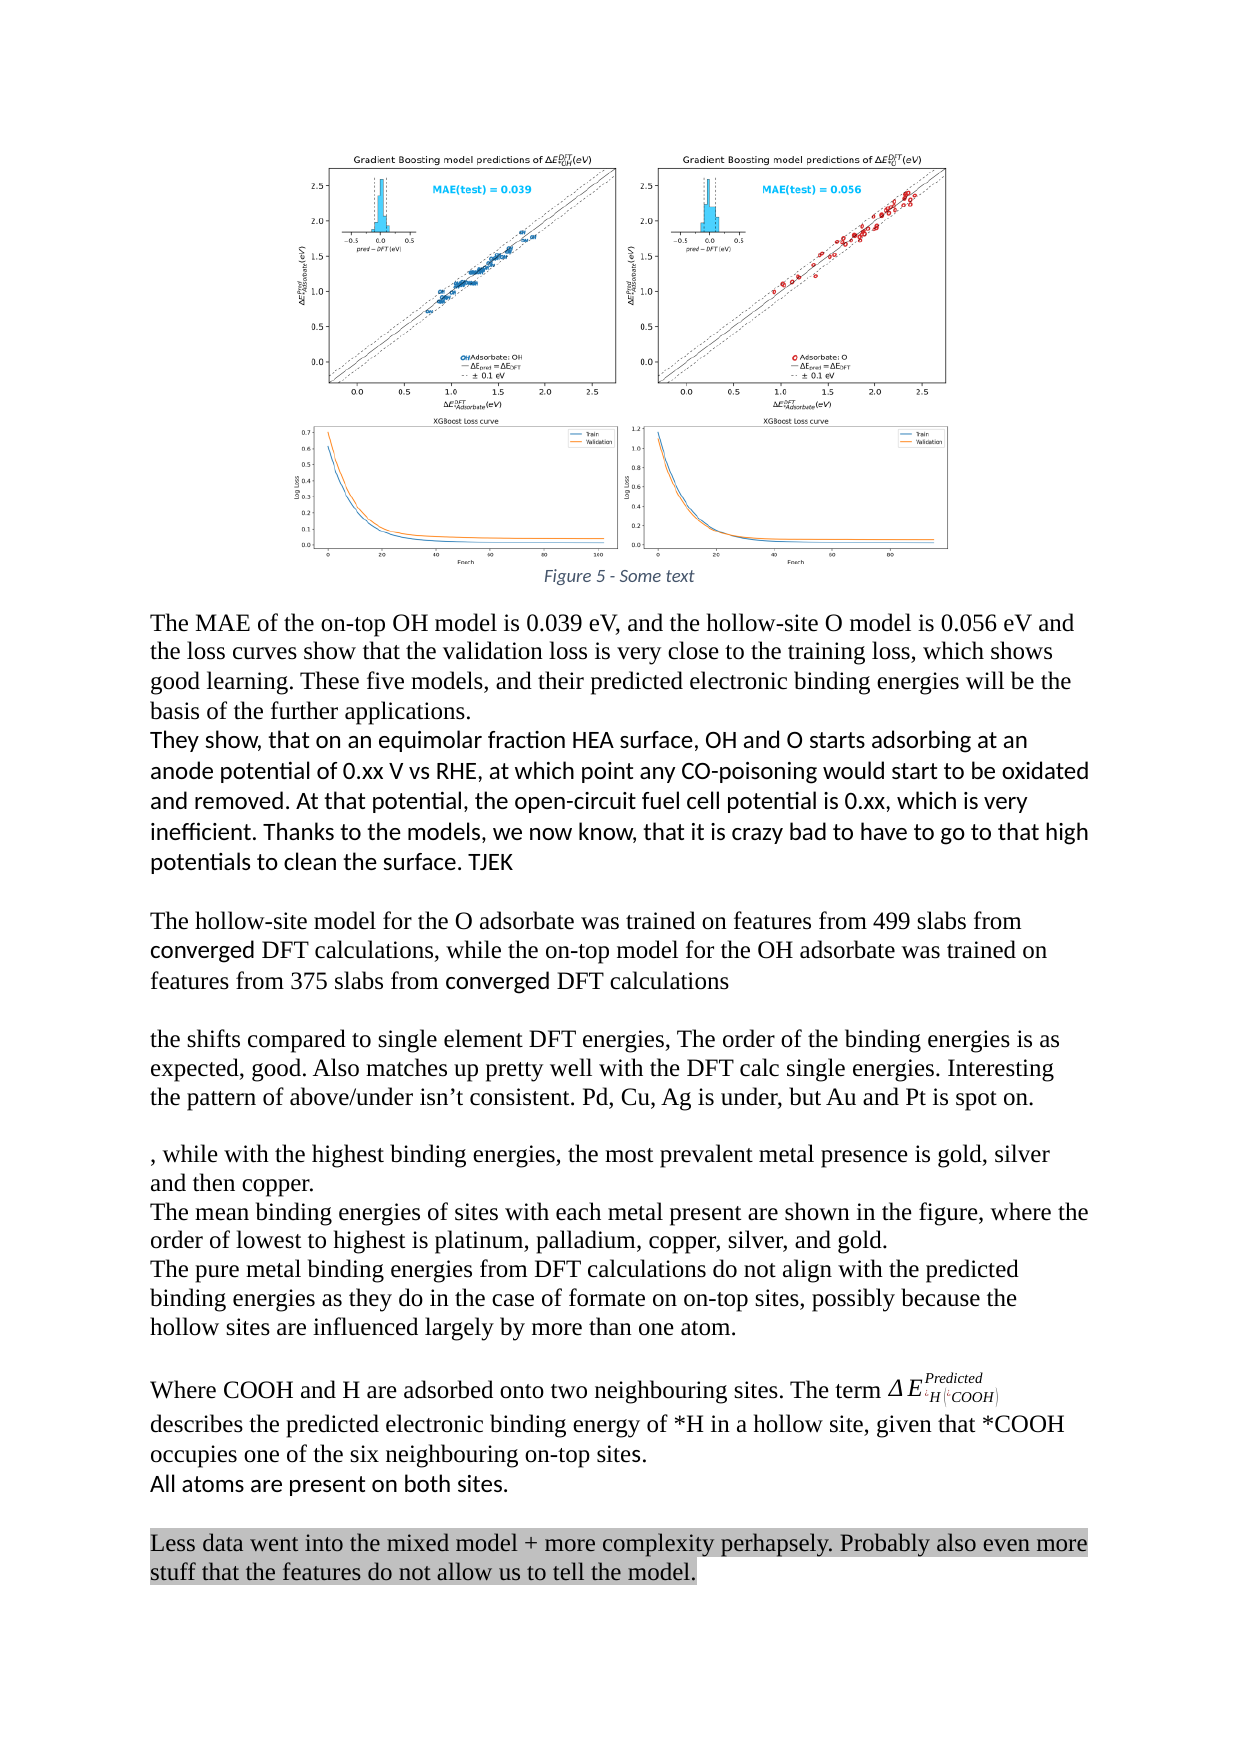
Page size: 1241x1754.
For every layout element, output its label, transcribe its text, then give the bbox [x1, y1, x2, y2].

text They show, that on an equimolar fraction HEA surface, OH and O starts adsorbing at an anode potential of 0.xx V vs RHE, at which point any CO-poisoning would start to be oxidated and removed. At that potential, the open-circuit fuel cell potential is 0.xx, which is very inefficient. Thanks to the models, we now know, that it is crazy bad to have to go to that high potentials to clean the surface. TJEK [150, 724, 1090, 877]
text The mean binding energies of sites with each metal present are shown in the figure, where the order of lowest to highest is platinum, palladium, copper, silver, and gold. [150, 1197, 1090, 1254]
text All atoms are present on both sites. [150, 1468, 1090, 1499]
text , while with the highest binding energies, the most prevalent metal presence is gold, silver and then copper. [150, 1139, 1090, 1197]
text the shifts compared to single element DFT energies, The order of the binding energies is as expected, good. Also matches up pretty well with the DFT calc single energies. Interesting the pattern of above/under isn’t consistent. Pd, Cu, Ag is under, but Au and Pt is spot on. [150, 1024, 1090, 1111]
text The pure metal binding energies from DFT calculations do not align with the predicted binding energies as they do in the case of formate on on-top sites, possibly because the hollow sites are influenced largely by more than one atom. [150, 1254, 1090, 1341]
text The hollow-site model for the O adsorbate was trained on features from 499 slabs from converged DFT calculations, while the on-top model for the OH adsorbate was trained on features from 375 slabs from converged DFT calculations [150, 906, 1090, 996]
text The MAE of the on-top OH model is 0.039 eV, and the hollow-site O model is 0.056 eV and the loss curves show that the validation loss is very close to the training loss, which shows good learning. These five models, and their predicted electronic binding energies will be the basis of the further applications. [150, 608, 1090, 724]
text Where COOH and H are adsorbed onto two neighbouring sites. The term describes the predicted electronic binding energy of *H in a hollow site, given that *COOH occupies one of the six neighbouring on-top sites. [150, 1369, 1090, 1468]
text Less data went into the mixed model + more complexity perhapsely. Probably also even more stuff that the features do not allow us to tell the model. [697, 1528, 1090, 1585]
